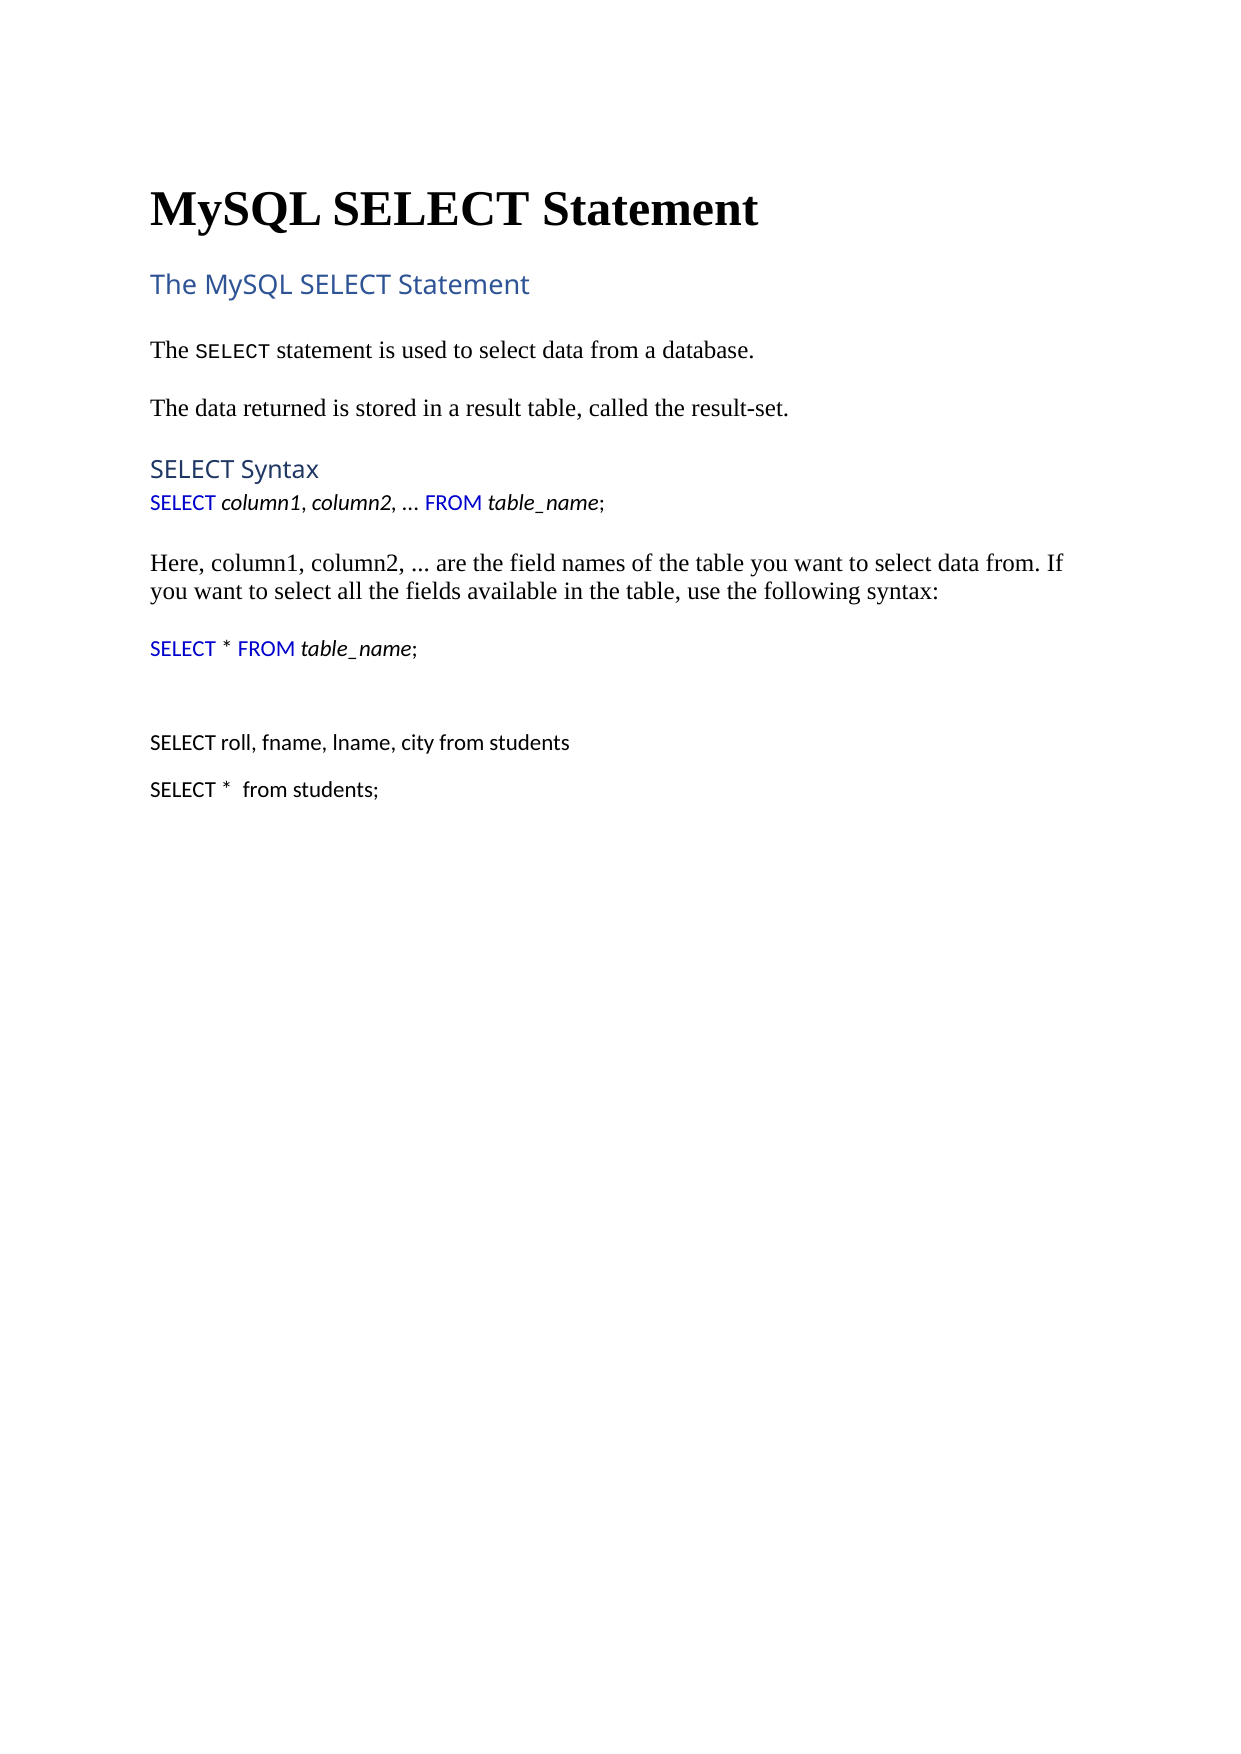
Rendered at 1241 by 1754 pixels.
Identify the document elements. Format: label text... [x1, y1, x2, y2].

text Here, column1, column2, ... are the field names of the table you want to select data from. If you want to select all the fields available in the table, use the following syntax: [150, 548, 1090, 605]
subtitle The MySQL SELECT Statement [150, 266, 1090, 303]
subtitle MySQL SELECT Statement [150, 179, 1090, 237]
text SELECT column1, column2, ... FROM table_name; [150, 488, 1090, 516]
subtitle SELECT Syntax [150, 451, 1090, 486]
text SELECT roll, fname, lname, city from students [150, 728, 1090, 756]
text The SELECT statement is used to select data from a database. [150, 335, 1090, 364]
text SELECT * from students; [150, 775, 1090, 803]
text The data returned is stored in a result table, called the result-set. [150, 393, 1090, 422]
text SELECT * FROM table_name; [150, 634, 1090, 662]
